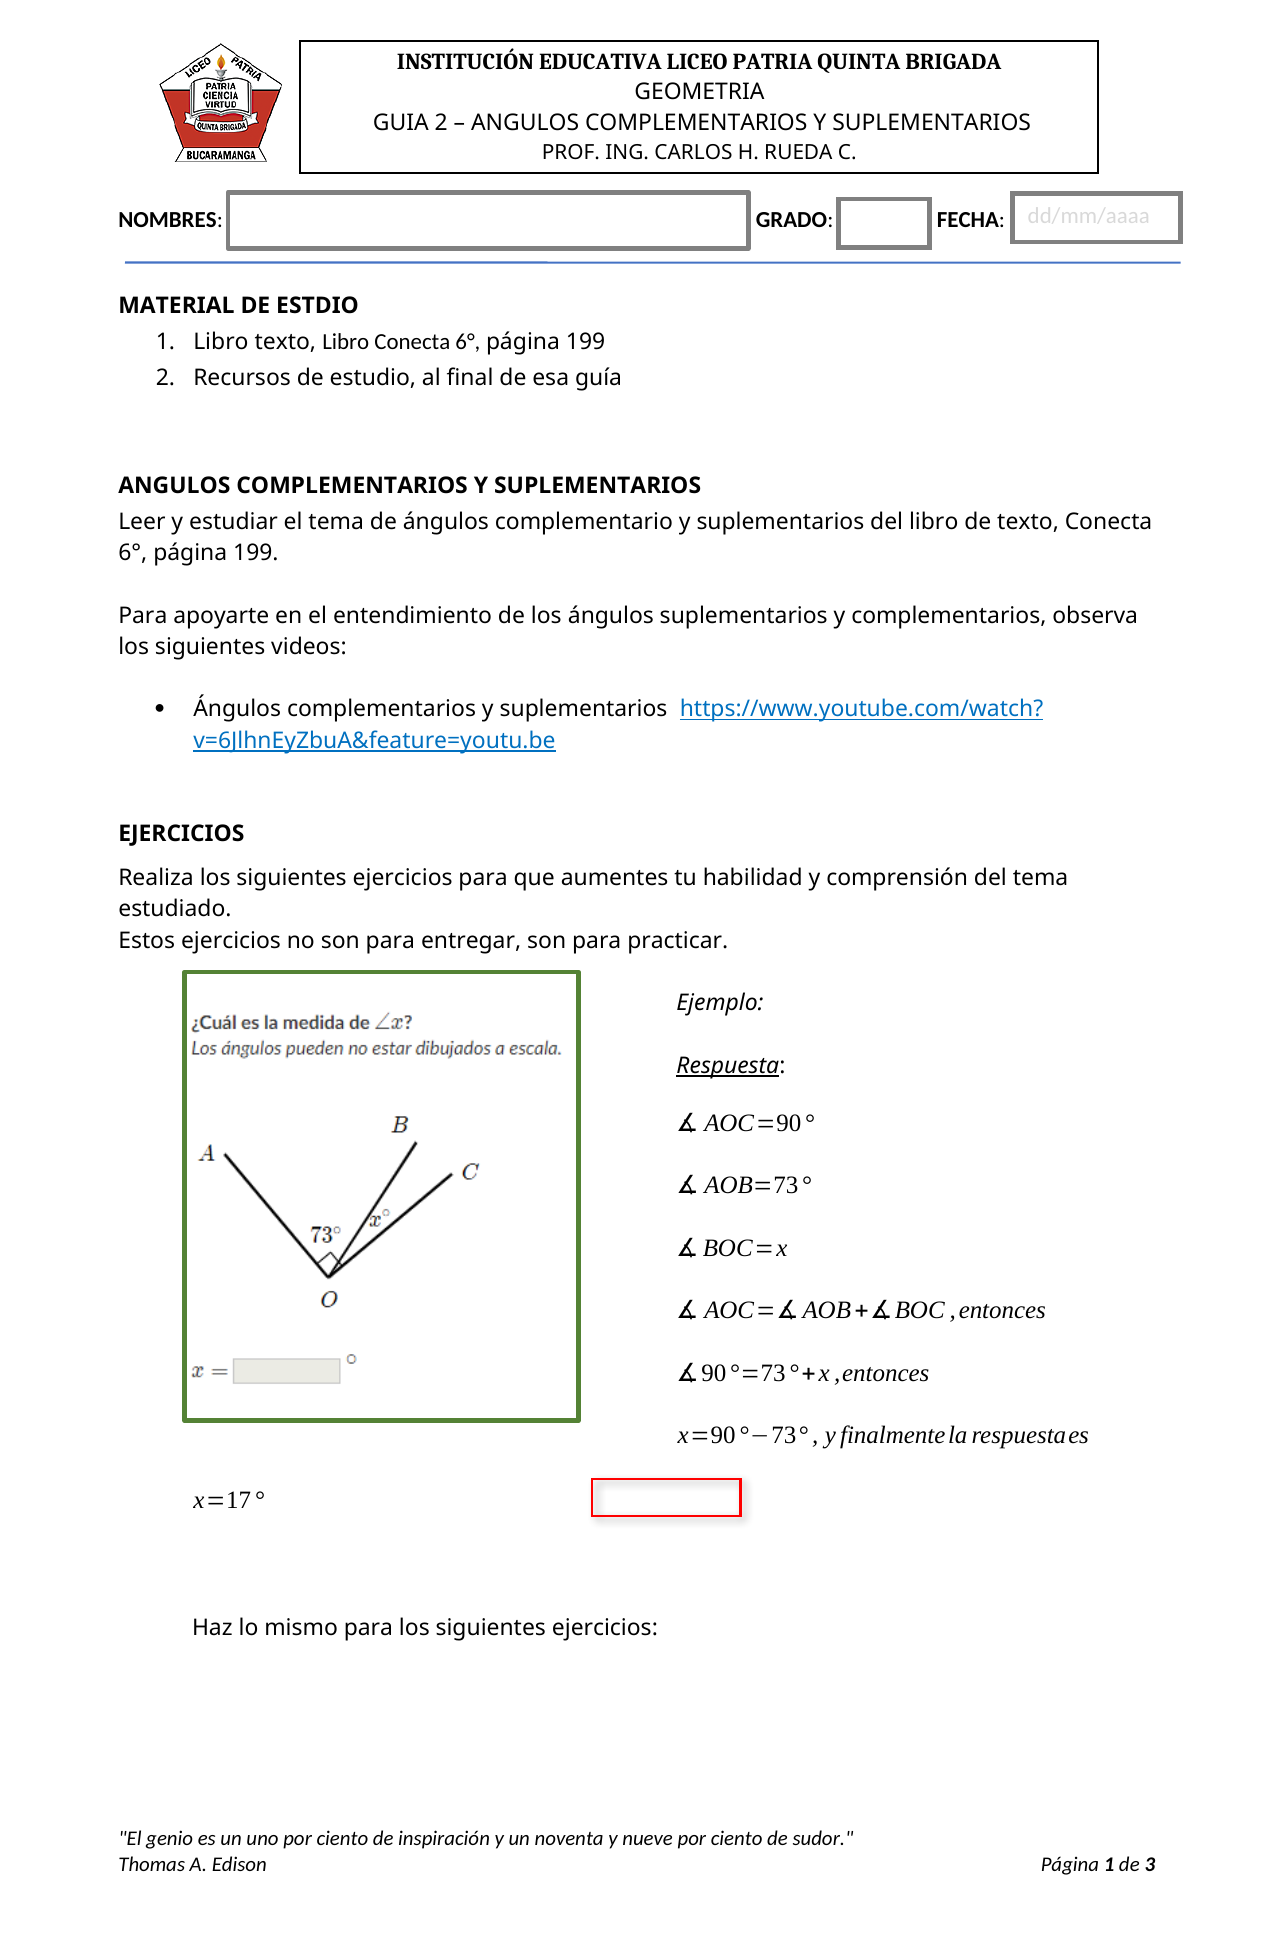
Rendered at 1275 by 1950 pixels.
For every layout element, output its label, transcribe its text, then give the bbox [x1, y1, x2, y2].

text Para apoyarte en el entendimiento de los ángulos suplementarios y complementarios, observa los siguientes videos: [118, 599, 1157, 661]
list Libro texto, Libro Conecta 6°, página 199 [156, 325, 1157, 356]
text Estos ejercicios no son para entregar, son para practicar. [118, 924, 1157, 955]
picture [159, 43, 282, 162]
text Leer y estudiar el tema de ángulos complementario y suplementarios del libro de texto, Conecta 6°, página 199. [118, 505, 1157, 567]
list Ángulos complementarios y suplementarios https://www.youtube.com/watch?v=6JlhnEyZbuA&feature=youtu.be [156, 692, 1157, 755]
list Recursos de estudio, al final de esa guía [156, 361, 1157, 392]
text Haz lo mismo para los siguientes ejercicios: [192, 1611, 1157, 1642]
text EJERCICIOS [118, 817, 1157, 849]
picture [187, 974, 576, 1418]
text ANGULOS COMPLEMENTARIOS Y SUPLEMENTARIOS [118, 469, 1157, 500]
text Ejemplo: [581, 986, 1157, 1017]
text MATERIAL DE ESTDIO [118, 289, 1157, 321]
text Respuesta: [581, 1049, 1157, 1080]
text Realiza los siguientes ejercicios para que aumentes tu habilidad y comprensión del tema estudiado. [118, 861, 1157, 924]
